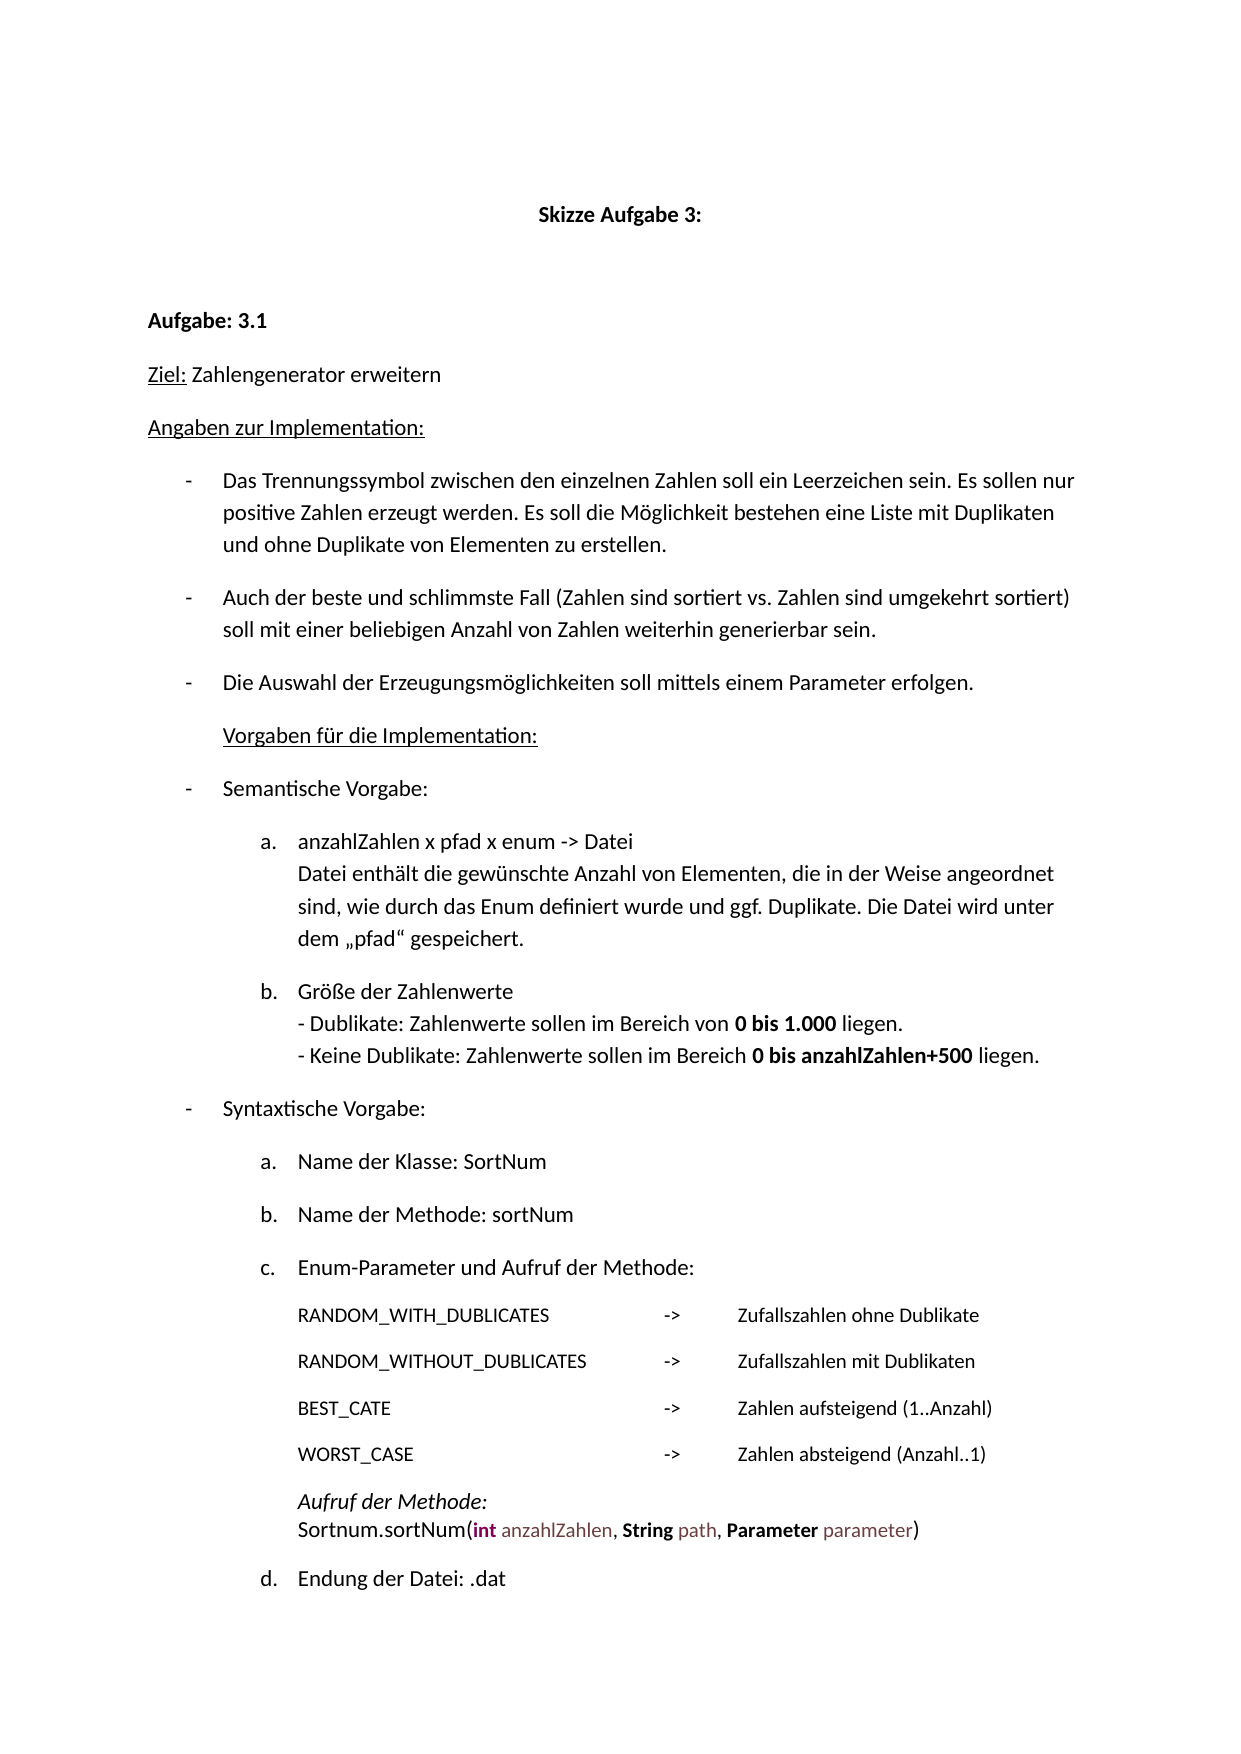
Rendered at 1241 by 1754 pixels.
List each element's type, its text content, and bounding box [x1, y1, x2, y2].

list Semantische Vorgabe: [185, 774, 1093, 802]
text Vorgaben für die Implementation: [223, 721, 1093, 749]
list Endung der Datei: .dat [260, 1564, 1093, 1592]
text BEST_CATE -> Zahlen aufsteigend (1..Anzahl) [298, 1395, 1093, 1420]
list Größe der Zahlenwerte - Dublikate: Zahlenwerte sollen im Bereich von 0 bis 1.000 liegen. - Keine Dublikate: Zahlenwerte sollen im Bereich 0 bis anzahlZahlen+500 liegen. [260, 977, 1093, 1069]
list anzahlZahlen x pfad x enum -> Datei Datei enthält die gewünschte Anzahl von Elementen, die in der Weise angeordnet sind, wie durch das Enum definiert wurde und ggf. Duplikate. Die Datei wird unter dem „pfad“ gespeichert. [260, 827, 1093, 952]
list Syntaxtische Vorgabe: [185, 1094, 1093, 1122]
list Name der Klasse: SortNum [260, 1147, 1093, 1175]
list Die Auswahl der Erzeugungsmöglichkeiten soll mittels einem Parameter erfolgen. [185, 668, 1093, 696]
text Angaben zur Implementation: [148, 413, 1093, 441]
list Enum-Parameter und Aufruf der Methode: [260, 1253, 1093, 1281]
text Aufgabe: 3.1 [148, 307, 1093, 335]
text Ziel: Zahlengenerator erweitern [148, 360, 1093, 388]
list Name der Methode: sortNum [260, 1200, 1093, 1228]
text Skizze Aufgabe : [148, 201, 1093, 229]
text WORST_CASE -> Zahlen absteigend (Anzahl..1) [298, 1441, 1093, 1466]
text RANDOM_WITH_DUBLICATES -> Zufallszahlen ohne Dublikate [298, 1302, 1093, 1328]
text Aufruf der Methode: Sortnum.sortNum(int anzahlZahlen, String path, Parameter parameter) [298, 1487, 1093, 1543]
list Auch der beste und schlimmste Fall (Zahlen sind sortiert vs. Zahlen sind umgekehrt sortiert) soll mit einer beliebigen Anzahl von Zahlen weiterhin generierbar sein. [185, 583, 1093, 643]
list Das Trennungssymbol zwischen den einzelnen Zahlen soll ein Leerzeichen sein. Es sollen nur positive Zahlen erzeugt werden. Es soll die Möglichkeit bestehen eine Liste mit Duplikaten und ohne Duplikate von Elementen zu erstellen. [185, 466, 1093, 558]
text RANDOM_WITHOUT_DUBLICATES -> Zufallszahlen mit Dublikaten [298, 1348, 1093, 1374]
